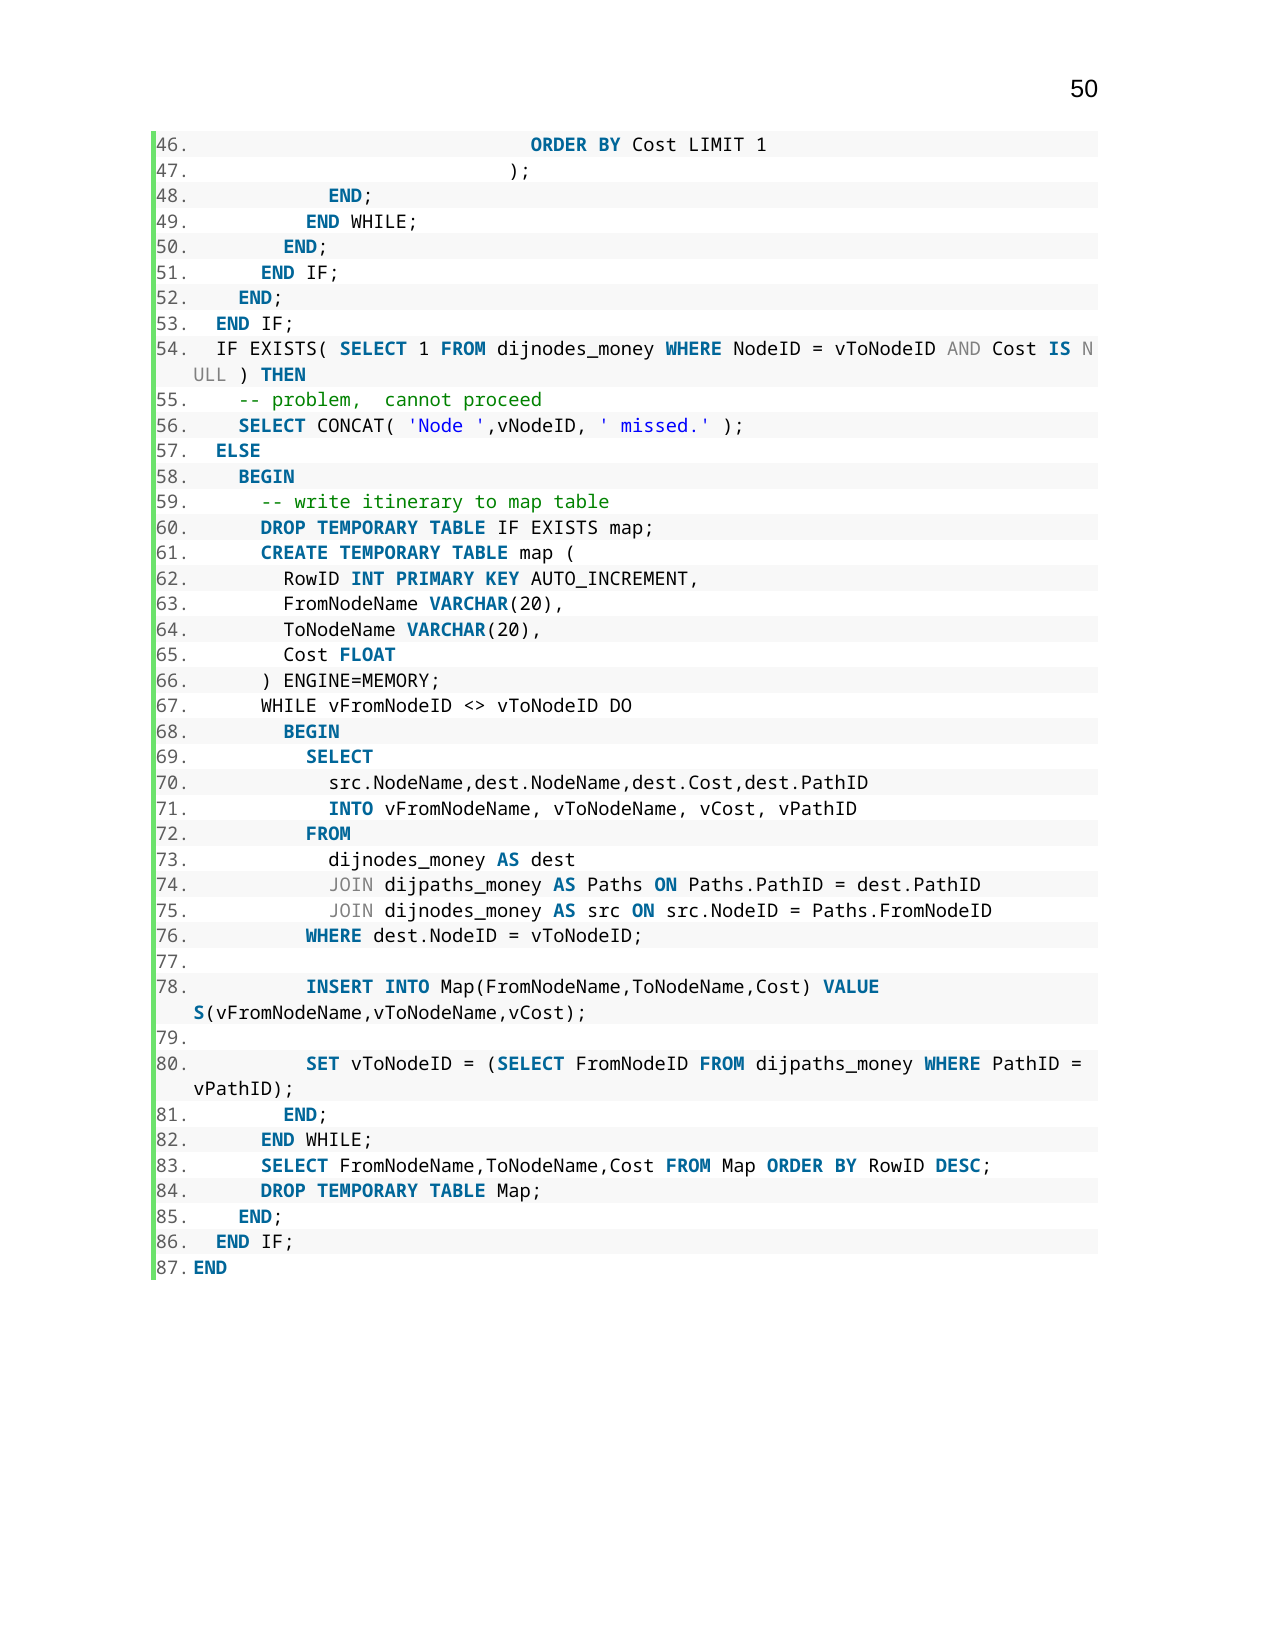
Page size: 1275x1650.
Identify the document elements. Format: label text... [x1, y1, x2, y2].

list SELECT CONCAT( 'Node ',vNodeID, ' missed.' ); [156, 412, 1098, 438]
list ORDER BY Cost LIMIT 1 [156, 131, 1098, 157]
list Cost FLOAT [156, 642, 1098, 667]
list DROP TEMPORARY TABLE Map; [156, 1178, 1098, 1203]
list END [156, 1254, 1098, 1280]
list ELSE [156, 438, 1098, 463]
list RowID INT PRIMARY KEY AUTO_INCREMENT, [156, 565, 1098, 591]
list END IF; [156, 1229, 1098, 1254]
list END; [156, 233, 1098, 259]
list -- problem, cannot proceed [156, 387, 1098, 412]
list SELECT [156, 744, 1098, 769]
list FromNodeName VARCHAR(20), [156, 591, 1098, 616]
list CREATE TEMPORARY TABLE map ( [156, 540, 1098, 565]
list FROM [156, 820, 1098, 846]
list END; [156, 182, 1098, 208]
list END; [156, 1203, 1098, 1229]
list SET vToNodeID = (SELECT FromNodeID FROM dijpaths_money WHERE PathID = vPathID); [156, 1050, 1098, 1101]
list SELECT FromNodeName,ToNodeName,Cost FROM Map ORDER BY RowID DESC; [156, 1152, 1098, 1178]
list IF EXISTS( SELECT 1 FROM dijnodes_money WHERE NodeID = vToNodeID AND Cost IS NULL ) THEN [156, 336, 1098, 387]
list INSERT INTO Map(FromNodeName,ToNodeName,Cost) VALUES(vFromNodeName,vToNodeName,vCost); [156, 973, 1098, 1024]
list JOIN dijnodes_money AS src ON src.NodeID = Paths.FromNodeID [156, 897, 1098, 922]
list END; [156, 1101, 1098, 1127]
list DROP TEMPORARY TABLE IF EXISTS map; [156, 514, 1098, 540]
list ); [156, 157, 1098, 182]
list WHERE dest.NodeID = vToNodeID; [156, 922, 1098, 948]
list END WHILE; [156, 208, 1098, 233]
list dijnodes_money AS dest [156, 846, 1098, 871]
list ) ENGINE=MEMORY; [156, 667, 1098, 693]
list src.NodeName,dest.NodeName,dest.Cost,dest.PathID [156, 769, 1098, 795]
list END IF; [156, 310, 1098, 336]
list END; [156, 284, 1098, 310]
list BEGIN [156, 718, 1098, 744]
list BEGIN [156, 463, 1098, 489]
list WHILE vFromNodeID <> vToNodeID DO [156, 693, 1098, 718]
list ToNodeName VARCHAR(20), [156, 616, 1098, 642]
list END IF; [156, 259, 1098, 284]
list INTO vFromNodeName, vToNodeName, vCost, vPathID [156, 795, 1098, 820]
list -- write itinerary to map table [156, 489, 1098, 514]
list END WHILE; [156, 1127, 1098, 1152]
list JOIN dijpaths_money AS Paths ON Paths.PathID = dest.PathID [156, 871, 1098, 897]
